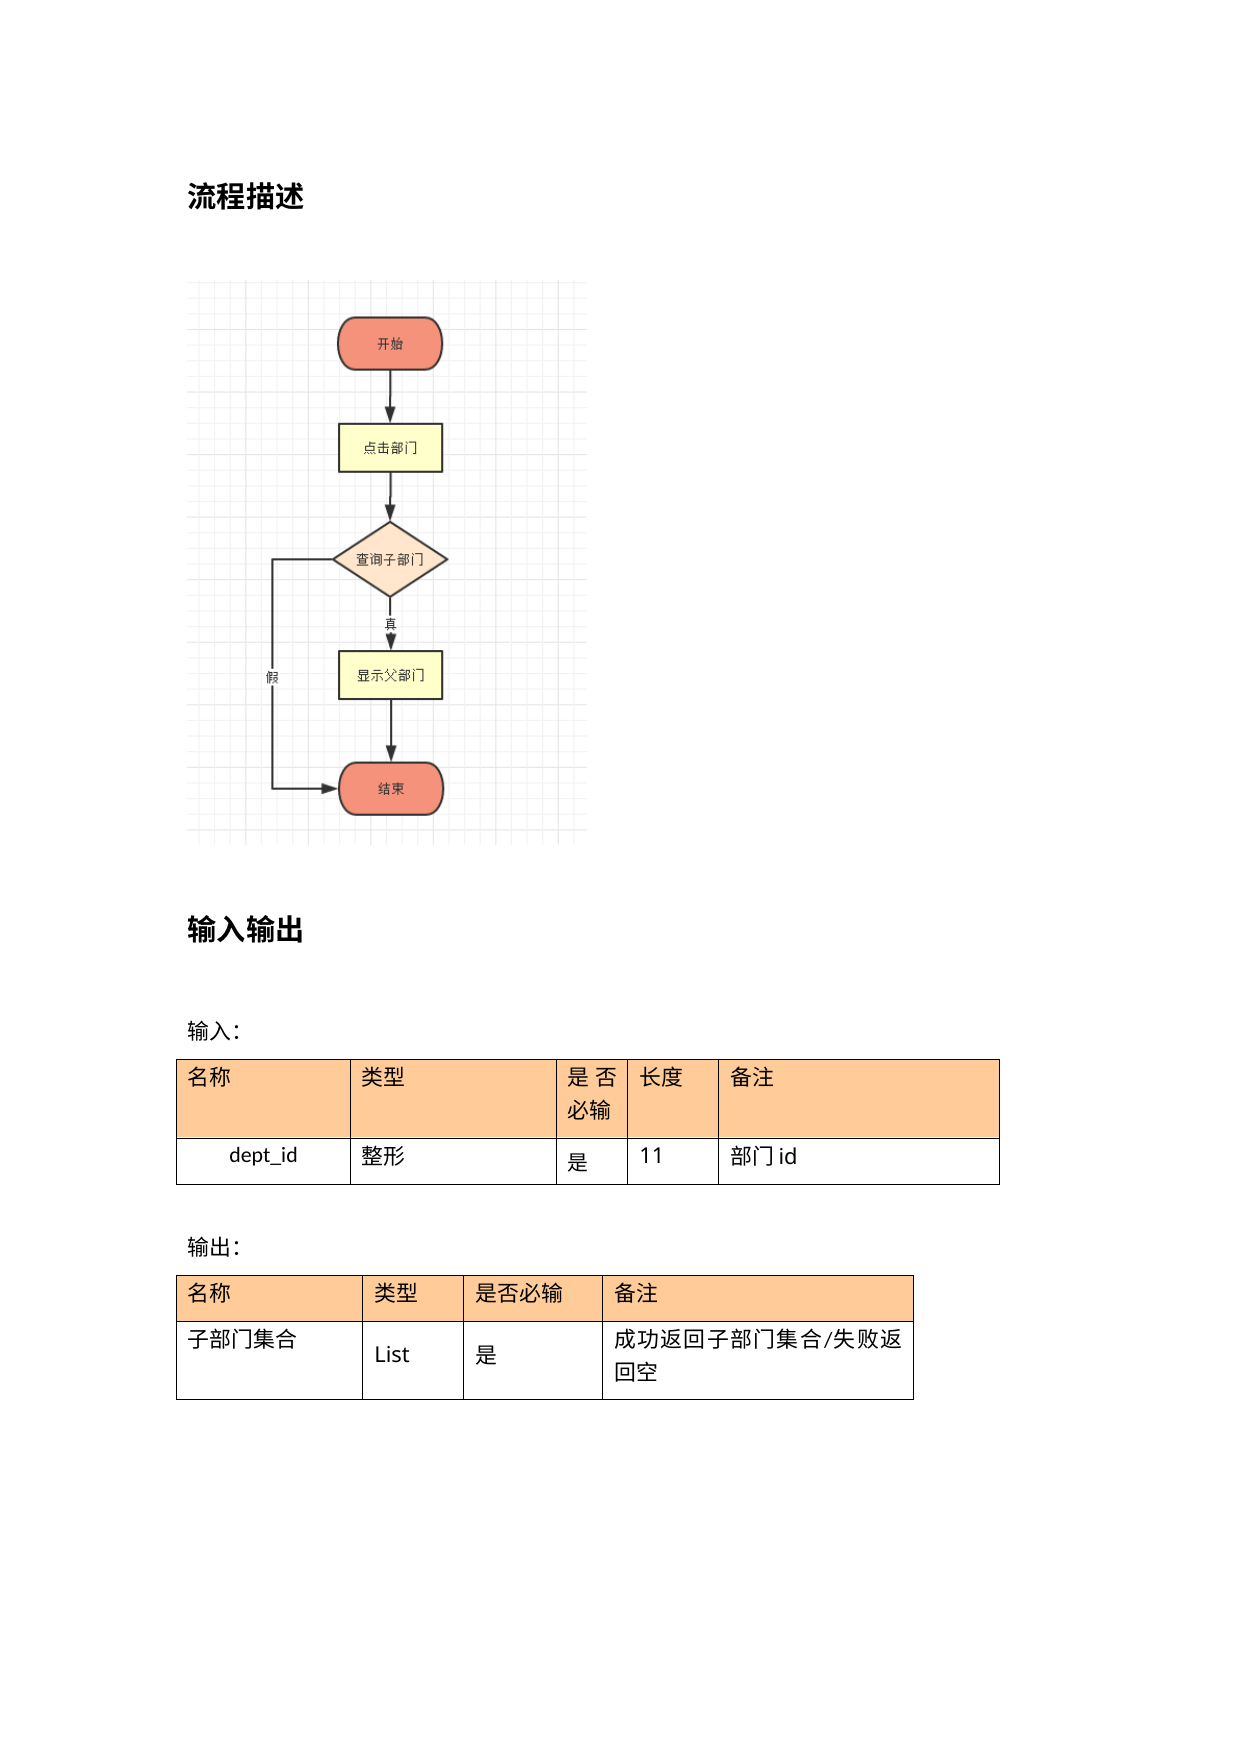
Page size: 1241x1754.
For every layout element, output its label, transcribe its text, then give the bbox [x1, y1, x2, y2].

table_header 是否必输 [557, 1060, 627, 1137]
picture [187, 280, 587, 845]
table_cell 子部门集合 [177, 1322, 362, 1399]
table_cell 是 [464, 1322, 602, 1399]
table_header 类型 [351, 1060, 556, 1137]
table_header 名称 [177, 1060, 350, 1137]
subtitle 流程描述 [187, 162, 1053, 227]
table_cell 11 [628, 1139, 718, 1183]
table_header 名称 [177, 1276, 362, 1321]
table_cell 成功返回子部门集合/失败返回空 [603, 1322, 913, 1399]
list 输入： [187, 1014, 1053, 1046]
table_cell 整形 [351, 1139, 556, 1183]
list 输出： [187, 1229, 1053, 1262]
table_header 类型 [363, 1276, 463, 1321]
table_header 备注 [603, 1276, 913, 1321]
table_cell 是 [557, 1139, 627, 1183]
table_cell List [363, 1322, 463, 1399]
table_header 是否必输 [464, 1276, 602, 1321]
table_header 备注 [719, 1060, 999, 1137]
subtitle 输入输出 [187, 895, 1053, 960]
table_cell 部门id [719, 1139, 999, 1183]
table_header 长度 [628, 1060, 718, 1137]
table_cell dept_id [177, 1139, 350, 1183]
